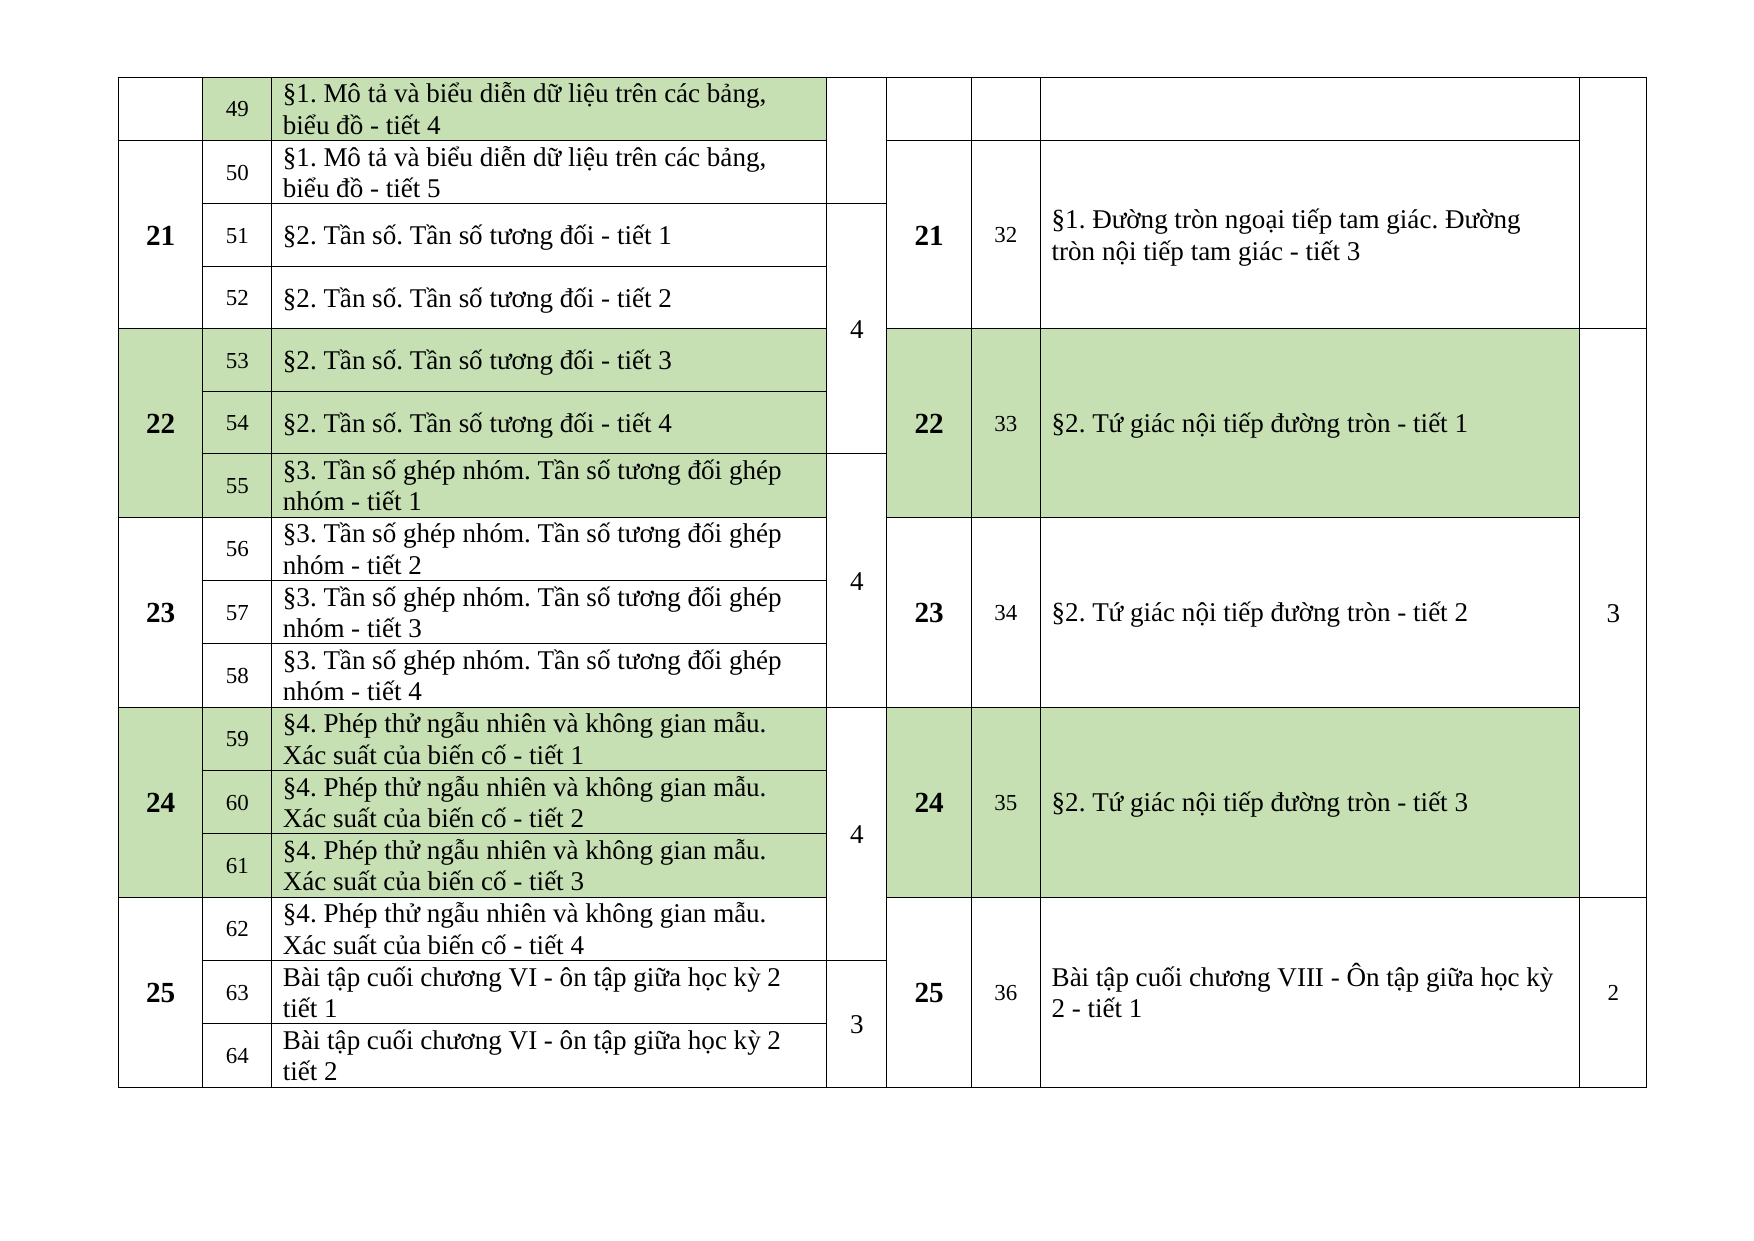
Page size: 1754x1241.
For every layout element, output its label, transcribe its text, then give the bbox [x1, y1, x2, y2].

table_cell 58 [203, 644, 271, 707]
table_cell §1. Đường tròn ngoại tiếp tam giác. Đường tròn nội tiếp tam giác - tiết 3 [1041, 141, 1579, 328]
table_cell 33 [972, 329, 1040, 517]
table_cell §2. Tứ giác nội tiếp đường tròn - tiết 3 [1041, 708, 1579, 897]
table_cell §3. Tần số ghép nhóm. Tần số tương đối ghép nhóm - tiết 4 [272, 644, 826, 707]
table_cell §1. Mô tả và biểu diễn dữ liệu trên các bảng, biểu đồ - tiết 5 [272, 141, 826, 203]
table_cell 56 [203, 518, 271, 580]
table_cell 64 [203, 1024, 271, 1087]
table_cell 52 [203, 267, 271, 328]
table_cell §3. Tần số ghép nhóm. Tần số tương đối ghép nhóm - tiết 2 [272, 518, 826, 580]
table_cell Bài tập cuối chương VI - ôn tập giữa học kỳ 2 tiết 1 [272, 961, 826, 1023]
table_cell 23 [119, 518, 202, 707]
table_cell Bài tập cuối chương VI - ôn tập giữa học kỳ 2 tiết 2 [272, 1024, 826, 1087]
table_cell 51 [203, 204, 271, 266]
table_cell 54 [203, 392, 271, 453]
table_cell §3. Tần số ghép nhóm. Tần số tương đối ghép nhóm - tiết 1 [272, 454, 826, 517]
table_cell 4 [827, 708, 886, 960]
table_cell 34 [972, 518, 1040, 707]
table_cell 21 [887, 141, 971, 328]
table_cell 24 [887, 708, 971, 897]
table_cell 4 [827, 454, 886, 707]
table_cell 32 [972, 141, 1040, 328]
table_cell 22 [887, 329, 971, 517]
table_cell 49 [203, 78, 271, 140]
table_cell §3. Tần số ghép nhóm. Tần số tương đối ghép nhóm - tiết 3 [272, 581, 826, 643]
table_cell §2. Tần số. Tần số tương đối - tiết 4 [272, 392, 826, 453]
table_cell §2. Tần số. Tần số tương đối - tiết 1 [272, 204, 826, 266]
table_cell 60 [203, 771, 271, 833]
table_cell §4. Phép thử ngẫu nhiên và không gian mẫu. Xác suất của biến cố - tiết 3 [272, 834, 826, 897]
table_cell 62 [203, 898, 271, 960]
table_cell 53 [203, 329, 271, 391]
table_cell §4. Phép thử ngẫu nhiên và không gian mẫu. Xác suất của biến cố - tiết 2 [272, 771, 826, 833]
table_cell 35 [972, 708, 1040, 897]
table_cell §4. Phép thử ngẫu nhiên và không gian mẫu. Xác suất của biến cố - tiết 1 [272, 708, 826, 770]
table_cell §2. Tần số. Tần số tương đối - tiết 3 [272, 329, 826, 391]
table_cell §2. Tứ giác nội tiếp đường tròn - tiết 1 [1041, 329, 1579, 517]
table_cell 2 [1580, 898, 1646, 1087]
table_cell 36 [972, 898, 1040, 1087]
table_cell 63 [203, 961, 271, 1023]
table_cell 22 [119, 329, 202, 517]
table_cell §4. Phép thử ngẫu nhiên và không gian mẫu. Xác suất của biến cố - tiết 4 [272, 898, 826, 960]
table_cell 59 [203, 708, 271, 770]
table_cell 4 [827, 204, 886, 453]
table_cell 57 [203, 581, 271, 643]
table_cell 61 [203, 834, 271, 897]
table_cell 55 [203, 454, 271, 517]
table_cell 23 [887, 518, 971, 707]
table_cell 25 [119, 898, 202, 1087]
table_cell 21 [119, 141, 202, 328]
table_cell §2. Tứ giác nội tiếp đường tròn - tiết 2 [1041, 518, 1579, 707]
table_cell §1. Mô tả và biểu diễn dữ liệu trên các bảng, biểu đồ - tiết 4 [272, 78, 826, 140]
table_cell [1041, 898, 1579, 1087]
table_cell 3 [827, 961, 886, 1087]
table_cell 3 [1580, 329, 1646, 897]
table_cell 25 [887, 898, 971, 1087]
table_cell 50 [203, 141, 271, 203]
table_cell 24 [119, 708, 202, 897]
table_cell §2. Tần số. Tần số tương đối - tiết 2 [272, 267, 826, 328]
